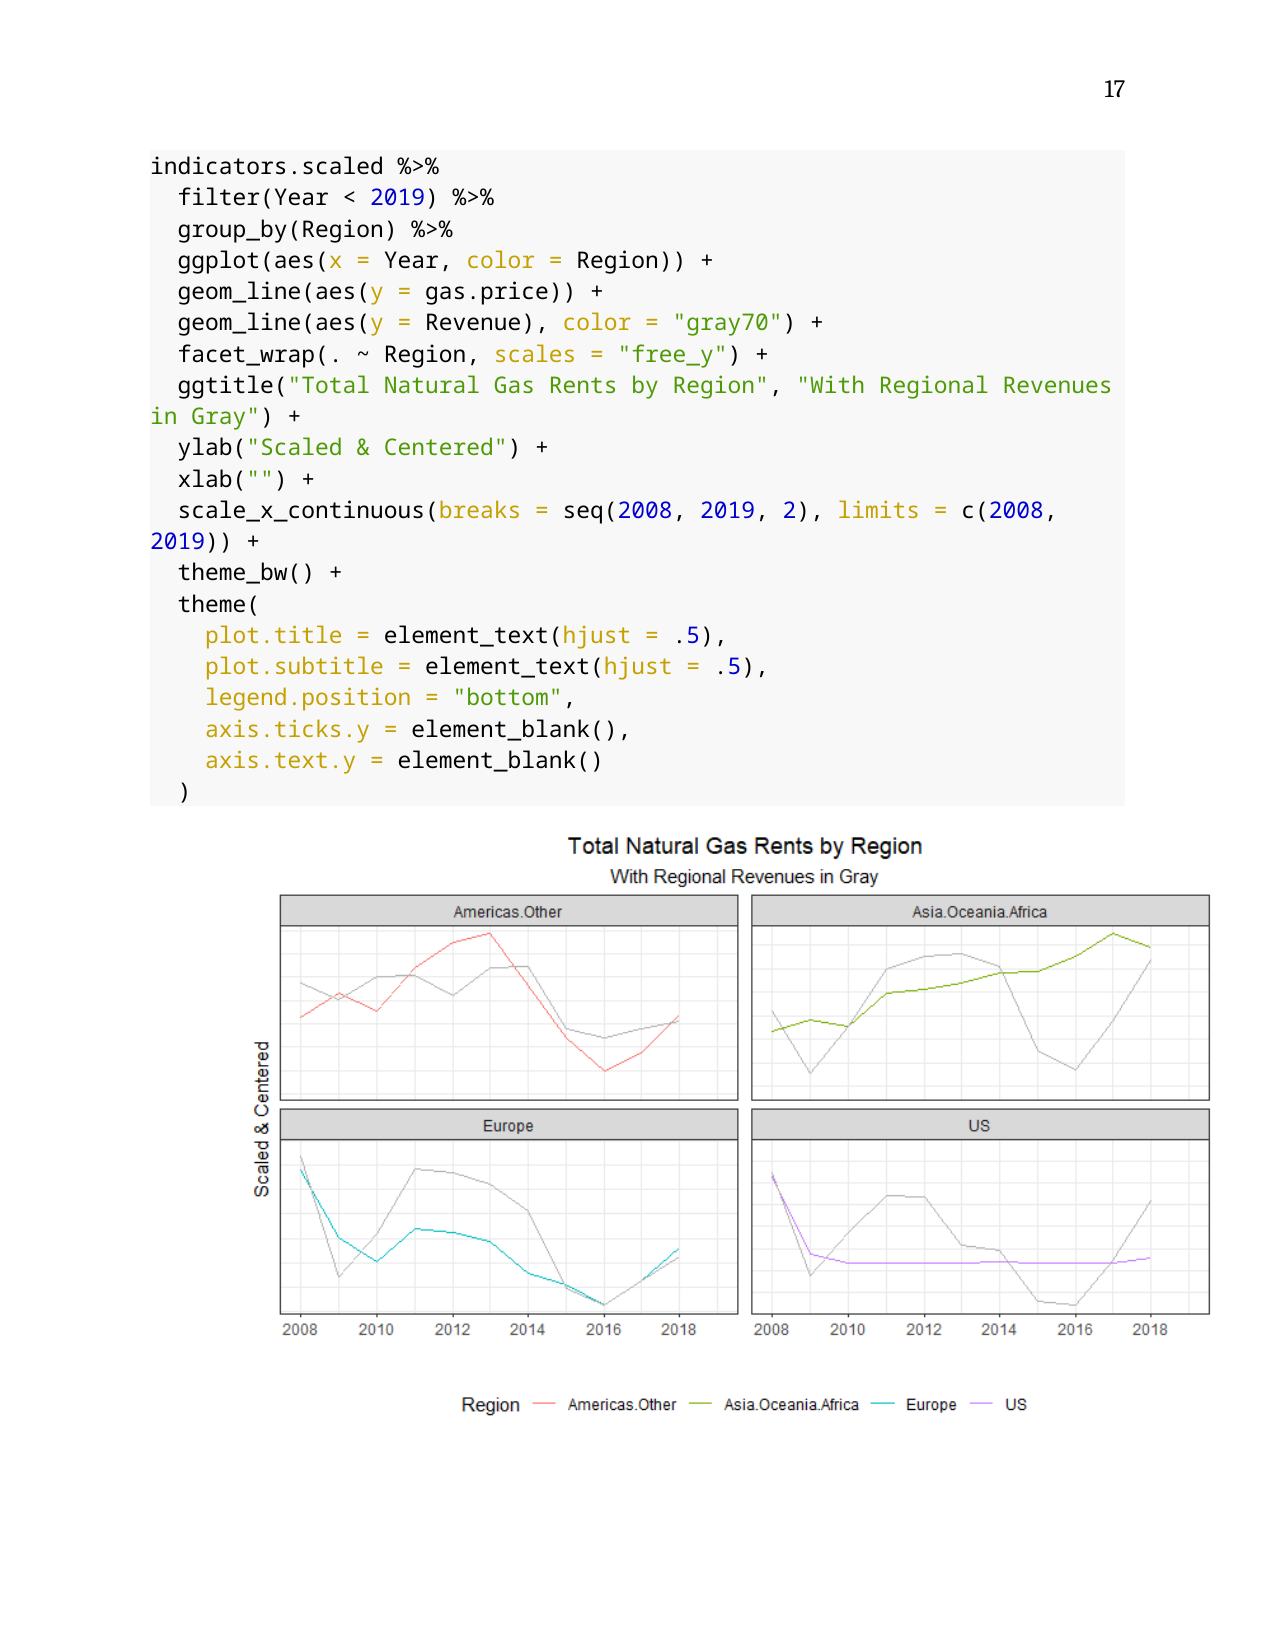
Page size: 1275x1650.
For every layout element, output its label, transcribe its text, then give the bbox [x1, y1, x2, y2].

text indicators.scaled %>% filter(Year < 2019) %>% group_by(Region) %>% ggplot(aes(x = Year, color = Region)) + geom_line(aes(y = gas.price)) + geom_line(aes(y = Revenue), color = "gray70") + facet_wrap(. ~ Region, scales = "free_y") + ggtitle("Total Natural Gas Rents by Region", "With Regional Revenues in Gray") + ylab("Scaled & Centered") + xlab("") + scale_x_continuous(breaks = seq(2008, 2019, 2), limits = c(2008, 2019)) + theme_bw() + theme( plot.title = element_text(hjust = .5), plot.subtitle = element_text(hjust = .5), legend.position = "bottom", axis.ticks.y = element_blank(), axis.text.y = element_blank() ) [150, 150, 1125, 806]
picture [243, 827, 1219, 1437]
